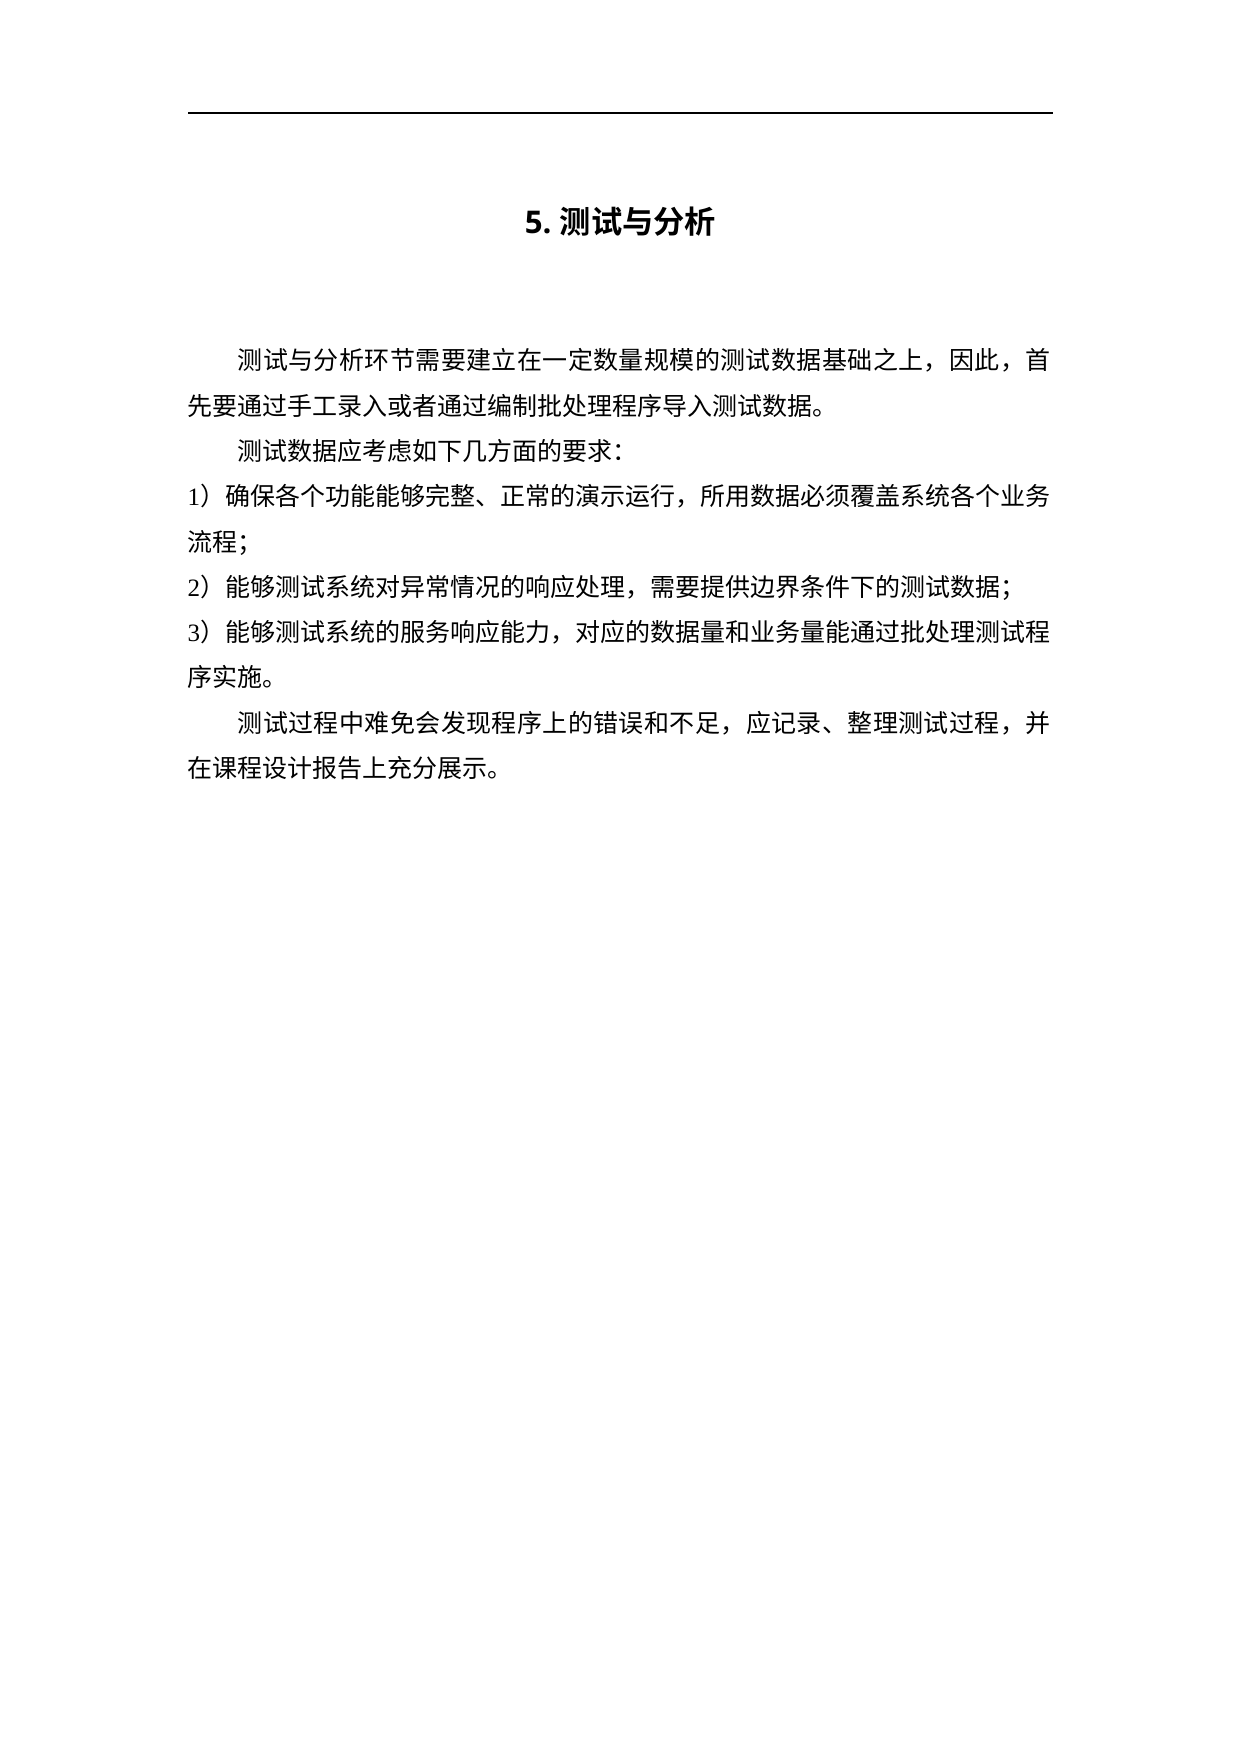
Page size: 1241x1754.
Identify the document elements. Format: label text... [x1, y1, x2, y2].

text 测试过程中难免会发现程序上的错误和不足，应记录、整理测试过程，并在课程设计报告上充分展示。 [187, 703, 1053, 785]
text 测试与分析环节需要建立在一定数量规模的测试数据基础之上，因此，首先要通过手工录入或者通过编制批处理程序导入测试数据。 [187, 341, 1053, 422]
subtitle 测试与分析 [187, 197, 1053, 243]
text 3）能够测试系统的服务响应能力，对应的数据量和业务量能通过批处理测试程序实施。 [187, 613, 1053, 694]
text 2）能够测试系统对异常情况的响应处理，需要提供边界条件下的测试数据； [187, 567, 1053, 603]
text 测试数据应考虑如下几方面的要求： [187, 431, 1053, 468]
text 1）确保各个功能能够完整、正常的演示运行，所用数据必须覆盖系统各个业务流程； [187, 477, 1053, 558]
